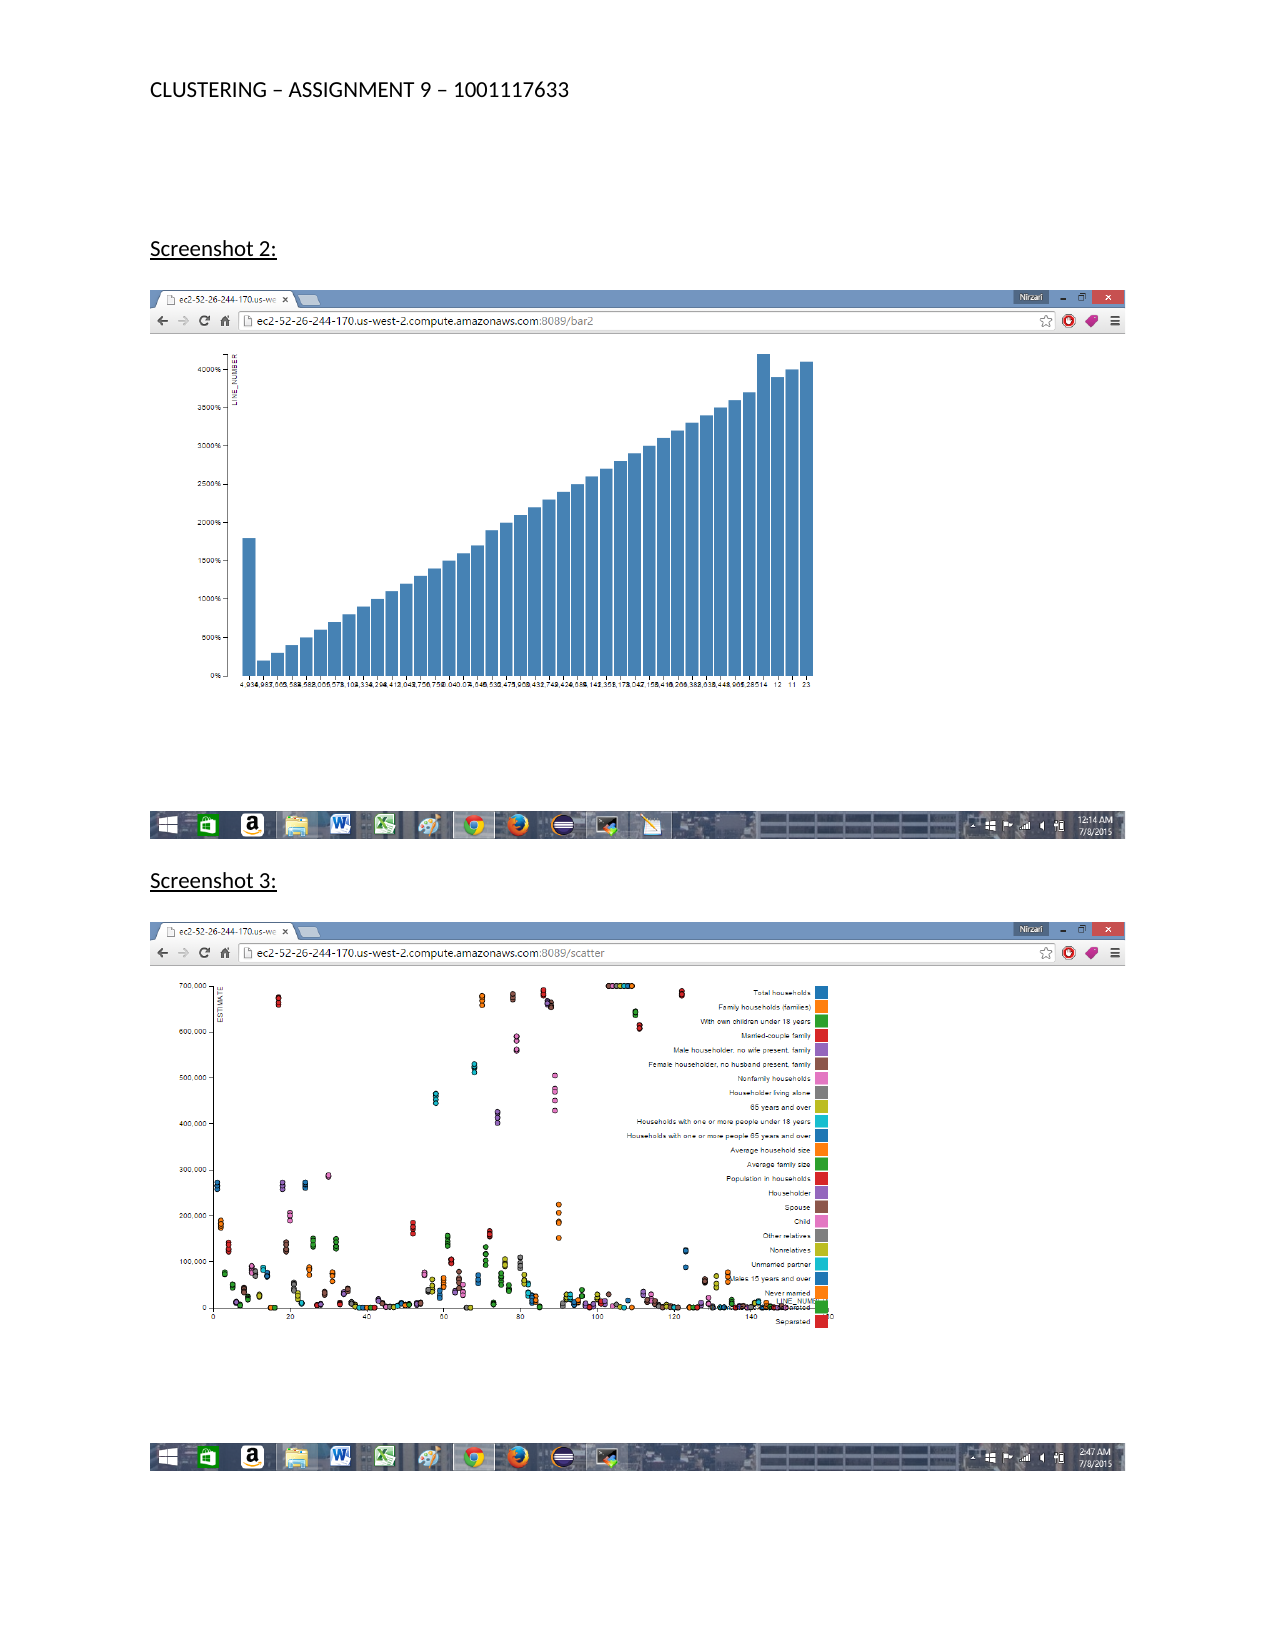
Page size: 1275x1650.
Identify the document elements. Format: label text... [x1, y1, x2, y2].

picture [150, 922, 1125, 1471]
text Screenshot 2: [150, 234, 1125, 262]
picture [150, 290, 1125, 839]
text Screenshot 3: [150, 866, 1125, 894]
